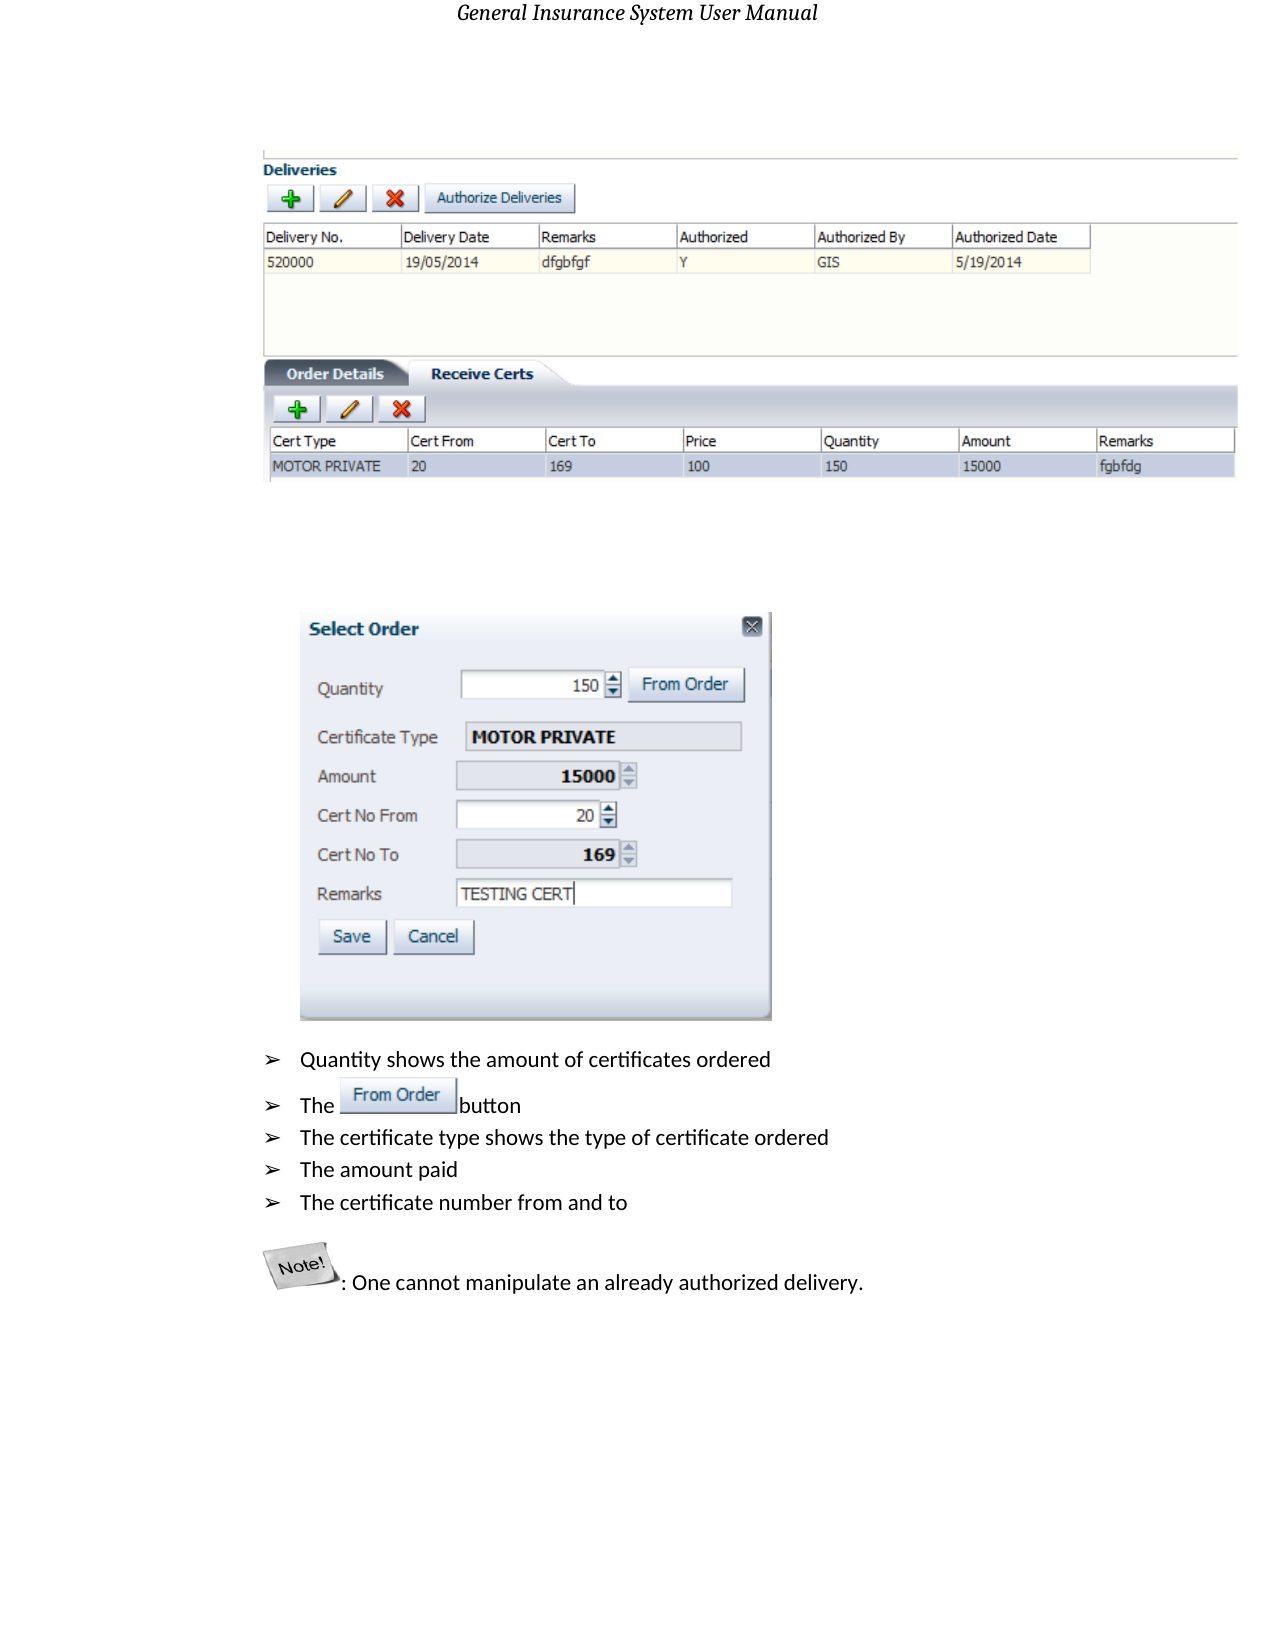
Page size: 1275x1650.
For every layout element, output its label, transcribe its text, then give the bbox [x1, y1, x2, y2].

picture [300, 612, 772, 1021]
text : One cannot manipulate an already authorized delivery. [262, 1241, 1125, 1297]
list The button [262, 1078, 1125, 1119]
picture [339, 1077, 459, 1114]
picture [262, 150, 1238, 482]
list The certificate type shows the type of certificate ordered [262, 1123, 1125, 1151]
picture [262, 1240, 341, 1291]
list The amount paid [262, 1156, 1125, 1184]
list Quantity shows the amount of certificates ordered [262, 1045, 1125, 1073]
list The certificate number from and to [262, 1188, 1125, 1216]
